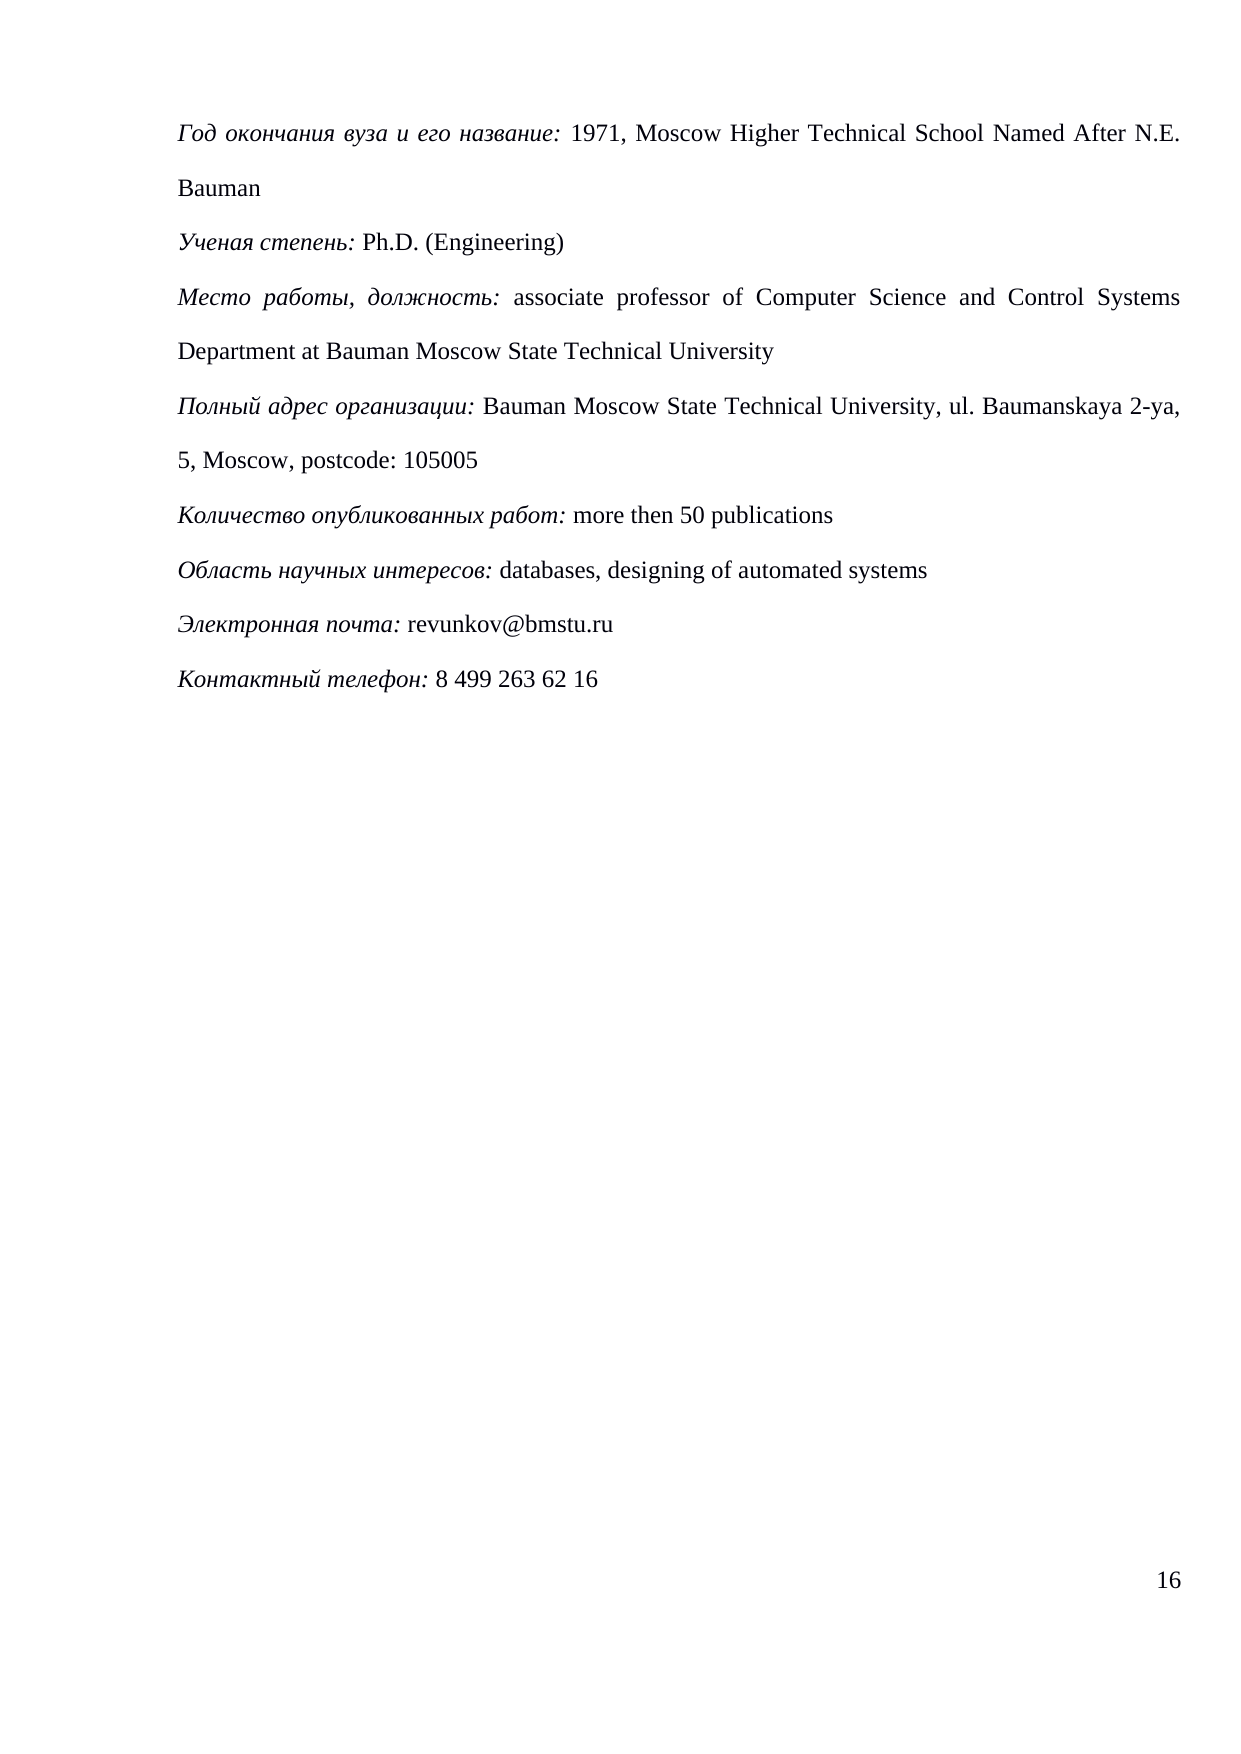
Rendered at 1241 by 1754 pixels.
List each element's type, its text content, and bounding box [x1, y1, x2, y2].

text Место работы, должность: associate professor of Computer Science and Control Systems Department at Bauman Moscow State Technical University [177, 282, 1181, 365]
text Полный адрес организации: Bauman Moscow State Technical University, ul. Baumanskaya 2-ya, 5, Moscow, postcode: 105005 [177, 391, 1181, 474]
text Область научных интересов: databases, designing of automated systems [177, 555, 1181, 583]
text Электронная почта: revunkov@bmstu.ru [177, 609, 1181, 638]
text Год окончания вуза и его название: 1971, Moscow Higher Technical School Named After N.E. Bauman [177, 118, 1181, 201]
text Количество опубликованных работ: more then 50 publications [177, 500, 1181, 529]
text Контактный телефон: 8 499 263 62 16 [177, 664, 1181, 693]
text Ученая степень: Ph.D. (Engineering) [177, 227, 1181, 256]
